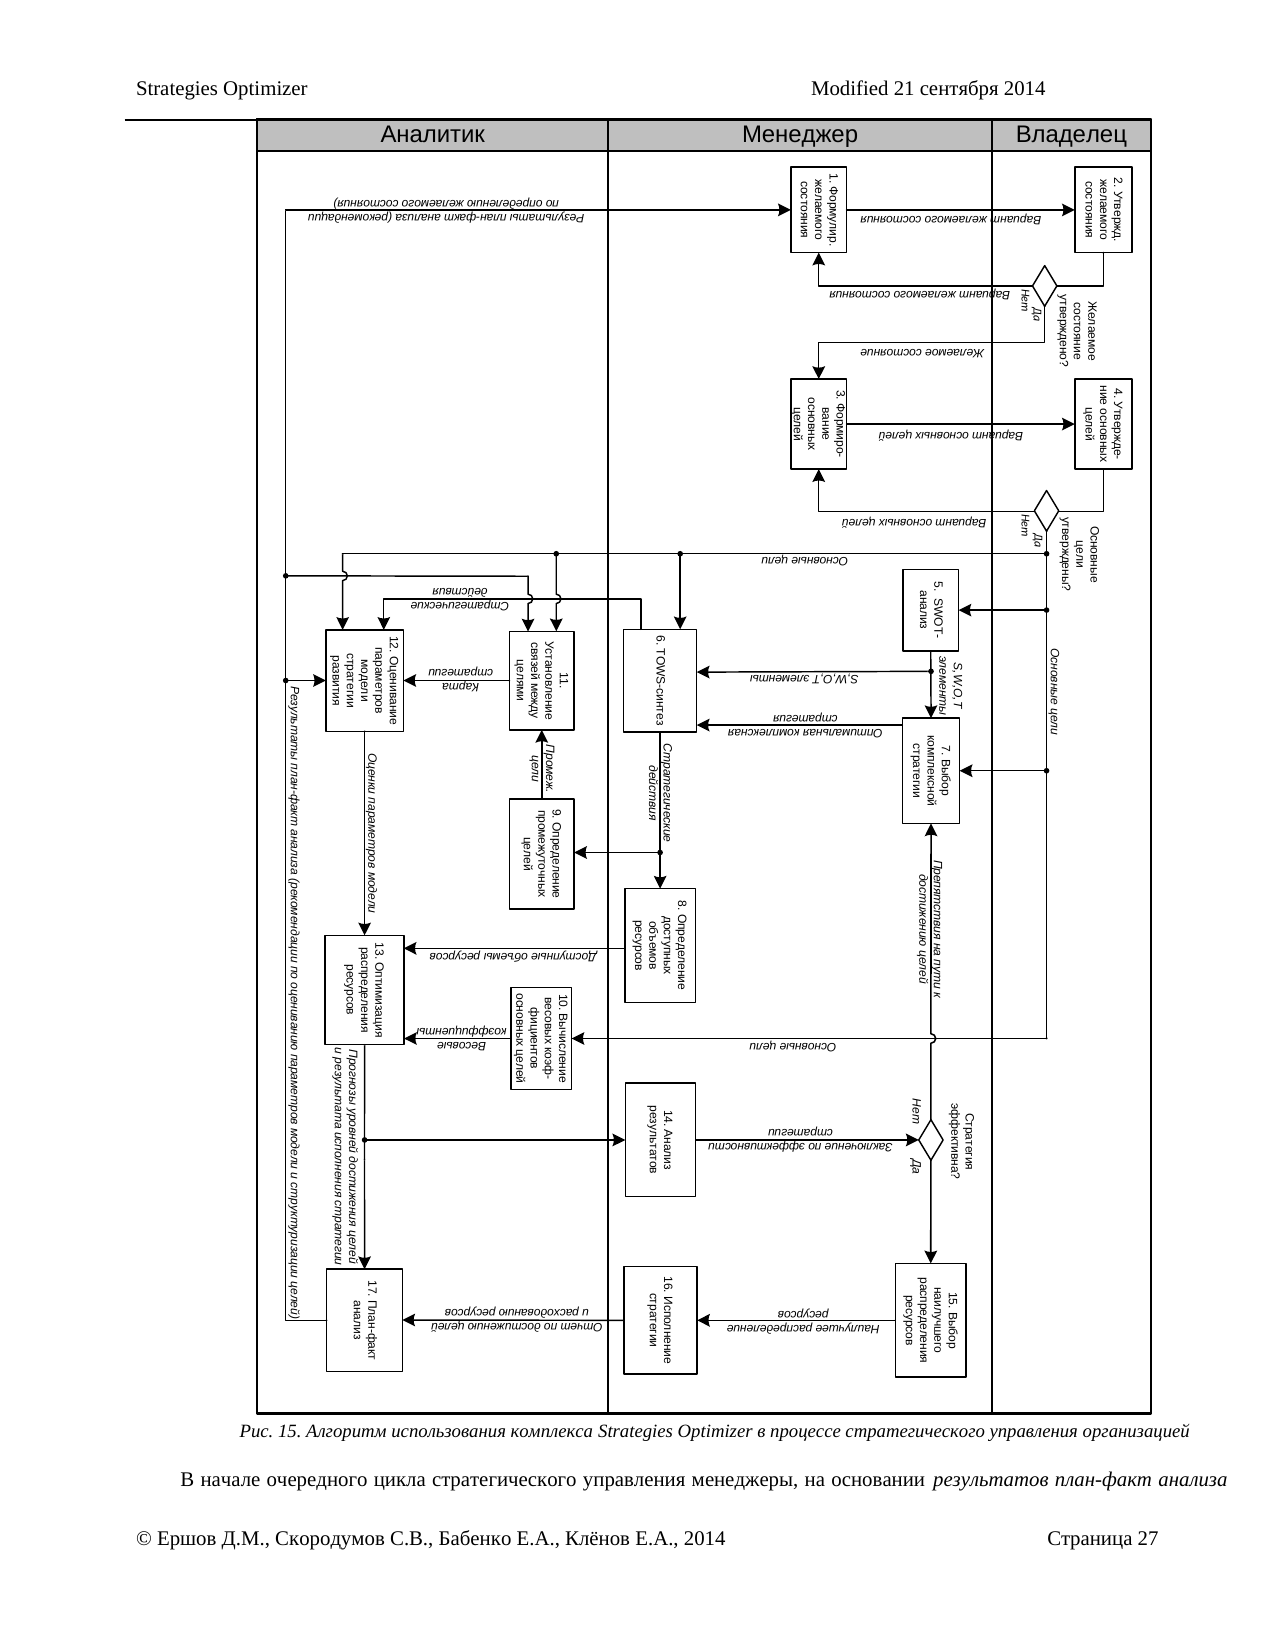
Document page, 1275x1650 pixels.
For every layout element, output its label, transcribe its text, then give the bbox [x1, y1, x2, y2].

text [136, 1466, 1228, 1491]
text Рис. 15. Алгоритм использования комплекса Strategies Optimizer в процессе стратегического управления организацией [136, 1420, 1220, 1441]
